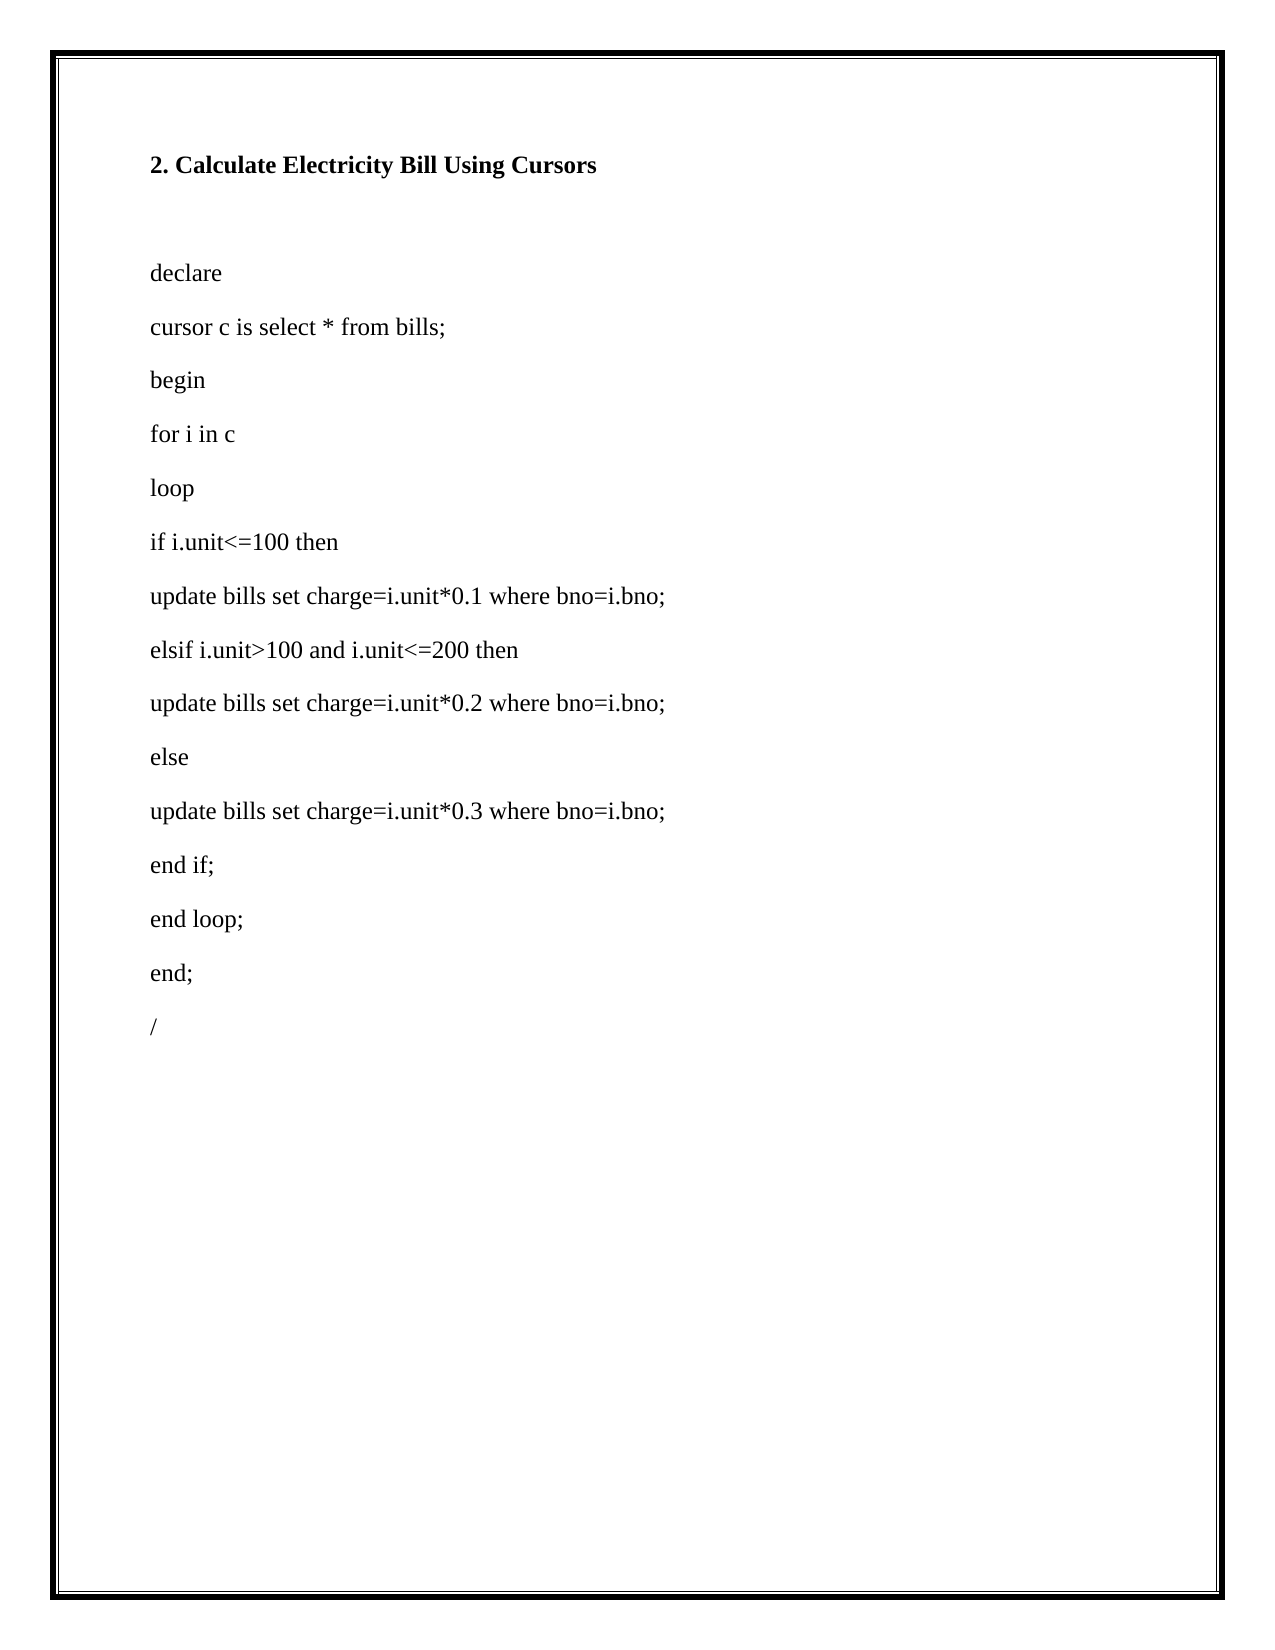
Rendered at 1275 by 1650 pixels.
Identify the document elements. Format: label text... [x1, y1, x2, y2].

text if i.unit<=100 then [150, 527, 1125, 556]
text update bills set charge=i.unit*0.2 where bno=i.bno; [150, 688, 1125, 717]
text update bills set charge=i.unit*0.1 where bno=i.bno; [150, 581, 1125, 609]
text declare [150, 258, 1125, 286]
text elsif i.unit>100 and i.unit<=200 then [150, 635, 1125, 663]
text cursor c is select * from bills; [150, 312, 1125, 340]
text / [150, 1012, 1125, 1040]
text end; [150, 958, 1125, 987]
text for i in c [150, 419, 1125, 448]
text loop [150, 473, 1125, 502]
text update bills set charge=i.unit*0.3 where bno=i.bno; [150, 796, 1125, 825]
text 2. Calculate Electricity Bill Using Cursors [150, 150, 1125, 179]
text end if; [150, 850, 1125, 879]
text end loop; [150, 904, 1125, 933]
text begin [150, 365, 1125, 394]
text else [150, 742, 1125, 771]
